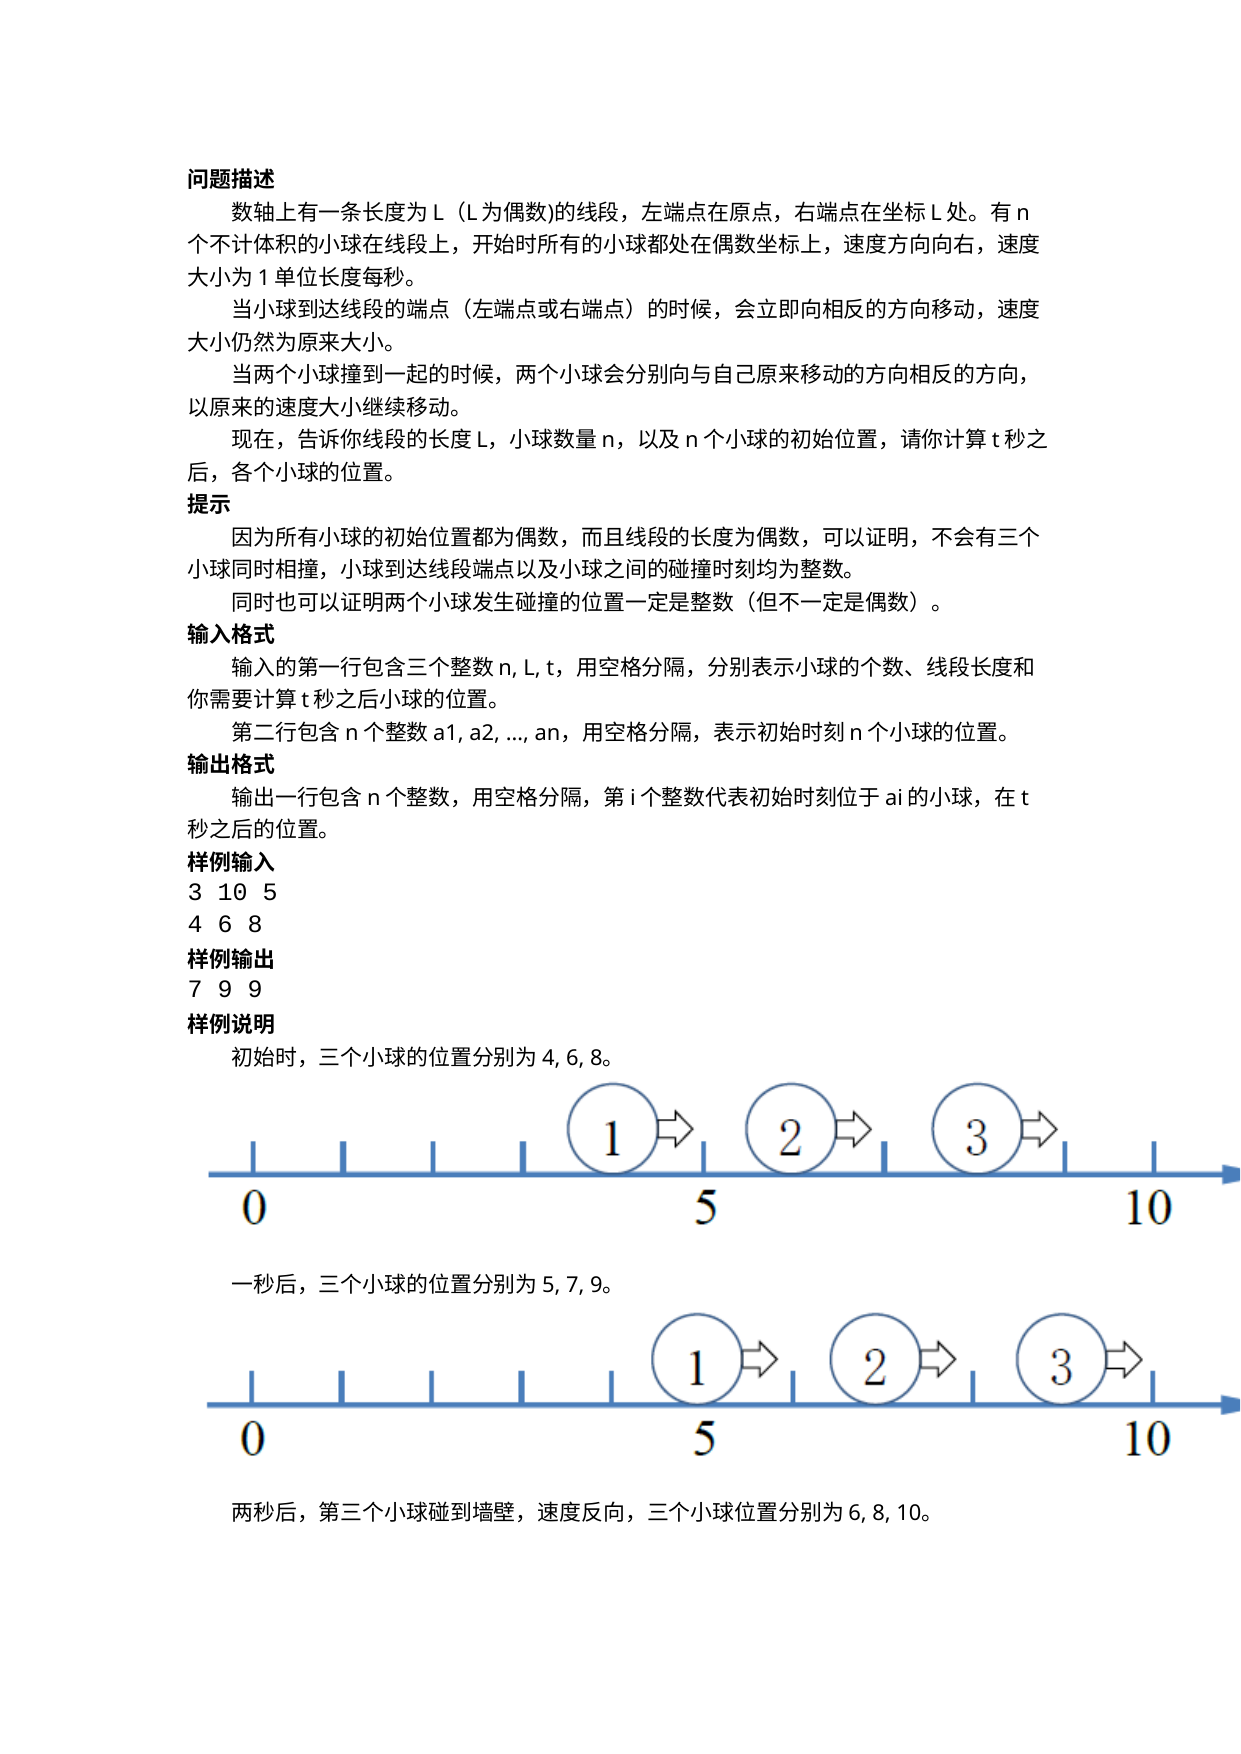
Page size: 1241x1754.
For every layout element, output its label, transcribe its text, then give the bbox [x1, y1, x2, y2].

text 问题描述 [187, 162, 1053, 194]
picture [187, 1299, 1241, 1484]
text 输出一行包含n个整数，用空格分隔，第i个整数代表初始时刻位于ai的小球，在t秒之后的位置。 [187, 779, 1053, 844]
text 输入的第一行包含三个整数n, L, t，用空格分隔，分别表示小球的个数、线段长度和你需要计算t秒之后小球的位置。 第二行包含n个整数a1, a2, …, an，用空格分隔，表示初始时刻n个小球的位置。 [187, 649, 1053, 747]
text 样例输出 [187, 942, 1053, 974]
text 样例输入 [187, 844, 1053, 877]
text 提示 [187, 487, 1053, 519]
text 因为所有小球的初始位置都为偶数，而且线段的长度为偶数，可以证明，不会有三个小球同时相撞，小球到达线段端点以及小球之间的碰撞时刻均为整数。 同时也可以证明两个小球发生碰撞的位置一定是整数（但不一定是偶数）。 [187, 519, 1053, 617]
text 3 10 5 4 6 8 [187, 877, 1053, 942]
text 输入格式 [187, 617, 1053, 649]
picture [187, 1072, 1241, 1245]
text 样例说明 [187, 1007, 1053, 1039]
text 数轴上有一条长度为L（L为偶数)的线段，左端点在原点，右端点在坐标L处。有n个不计体积的小球在线段上，开始时所有的小球都处在偶数坐标上，速度方向向右，速度大小为1单位长度每秒。 当小球到达线段的端点（左端点或右端点）的时候，会立即向相反的方向移动，速度大小仍然为原来大小。 当两个小球撞到一起的时候，两个小球会分别向与自己原来移动的方向相反的方向，以原来的速度大小继续移动。 现在，告诉你线段的长度L，小球数量n，以及n个小球的初始位置，请你计算t秒之后，各个小球的位置。 [187, 194, 1053, 487]
text 输出格式 [187, 747, 1053, 779]
text 7 9 9 [187, 974, 1053, 1007]
